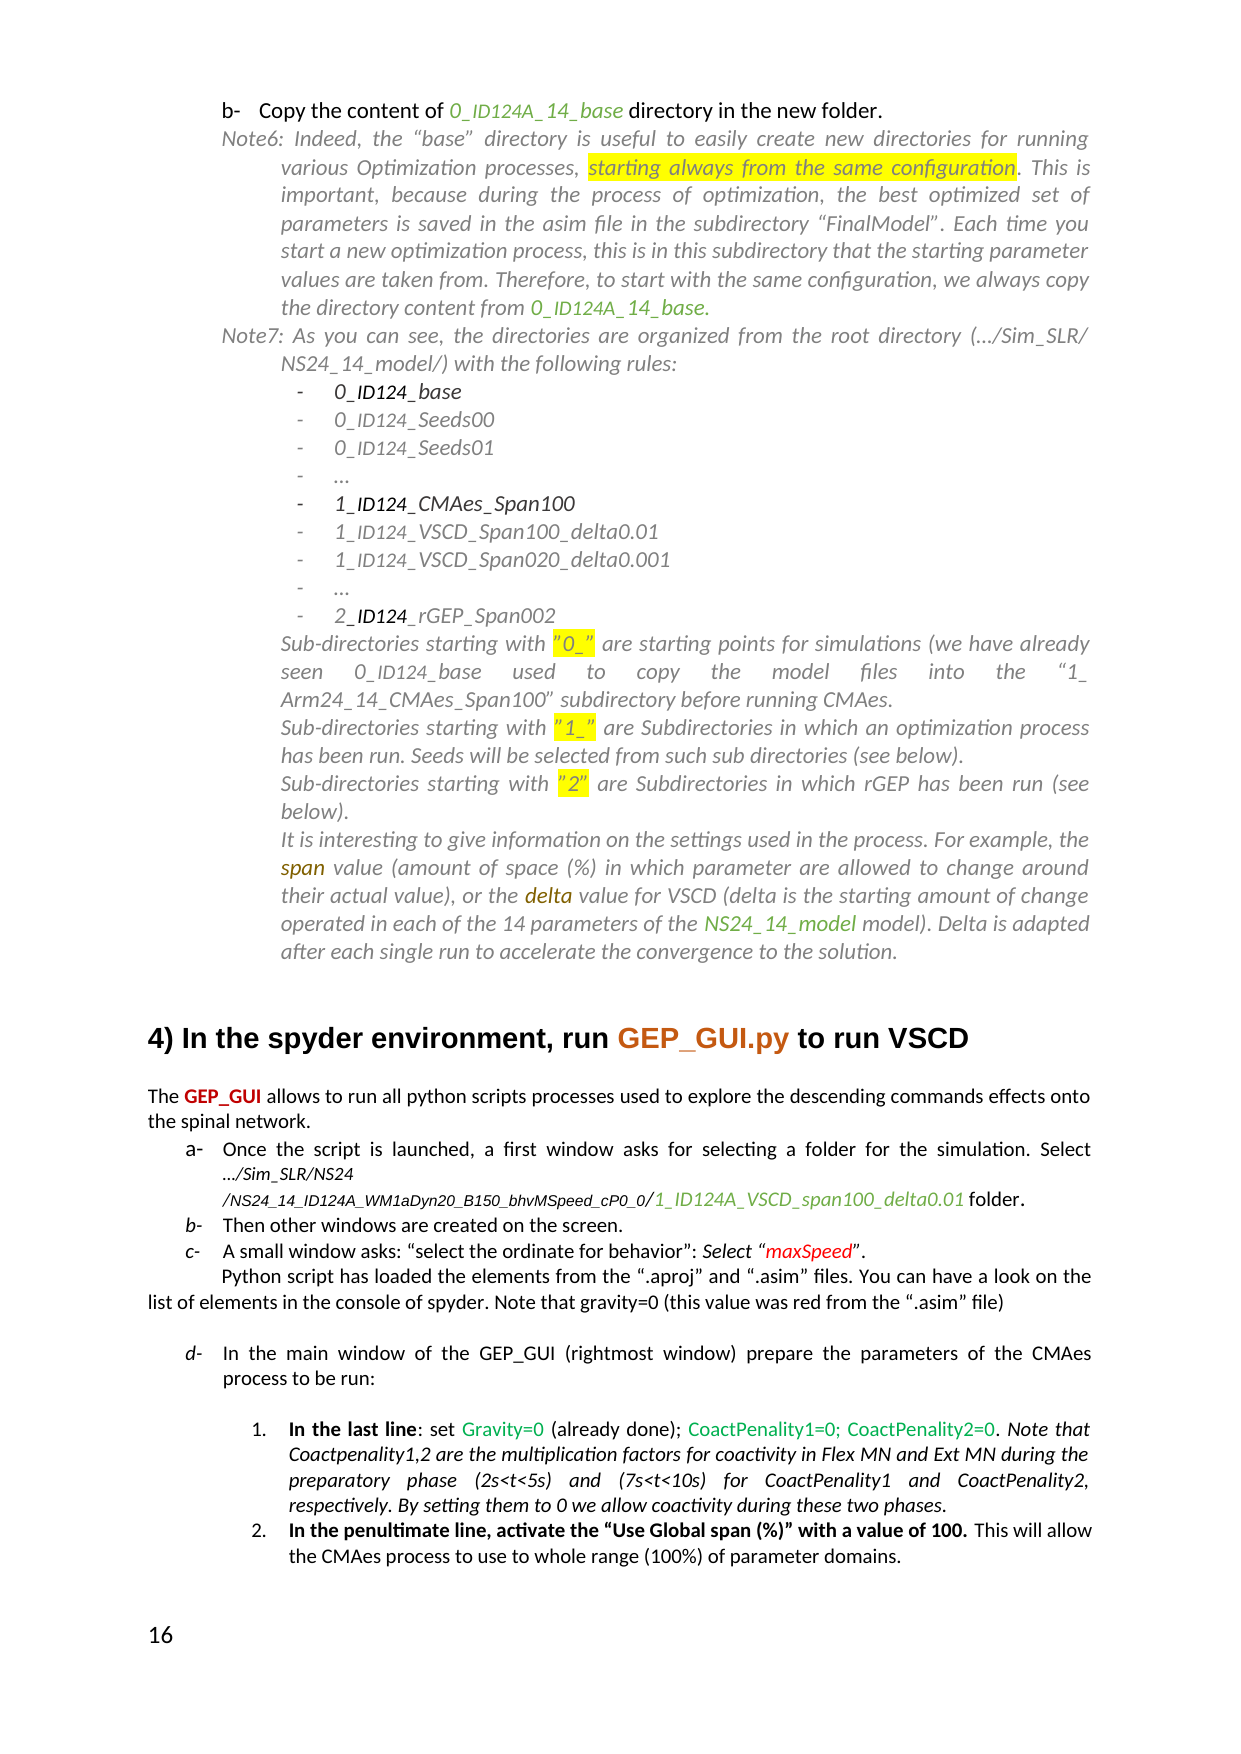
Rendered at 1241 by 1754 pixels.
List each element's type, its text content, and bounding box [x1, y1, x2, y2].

list Sub-directories starting with ”0_” are starting points for simulations (we have already seen 0_ID124_base used to copy the model files into the “1_ Arm24_14_CMAes_Span100” subdirectory before running CMAes. [281, 629, 1093, 713]
list Copy the content of 0_ID124A_14_base directory in the new folder. [221, 97, 1093, 124]
list Sub-directories starting with ”1_” are Subdirectories in which an optimization process has been run. Seeds will be selected from such sub directories (see below). [281, 713, 1093, 769]
text Note7: As you can see, the directories are organized from the root directory (…/Sim_SLR/ NS24_14_model/) with the following rules: [221, 321, 1093, 377]
list In the penultimate line, activate the “Use Global span (%)” with a value of 100. This will allow the CMAes process to use to whole range (100%) of parameter domains. [251, 1518, 1093, 1568]
list 0_ID124_Seeds00 [296, 405, 1093, 433]
list Then other windows are created on the screen. [185, 1213, 1093, 1238]
list In the main window of the GEP_GUI (rightmost window) prepare the parameters of the CMAes process to be run: [185, 1340, 1093, 1391]
text 4) In the spyder environment, run GEP_GUI.py to run VSCD [148, 1021, 1093, 1055]
text Python script has loaded the elements from the “.aproj” and “.asim” files. You can have a look on the list of elements in the console of spyder. Note that gravity=0 (this value was red from the “.asim” file) [148, 1263, 1093, 1314]
list Once the script is launched, a first window asks for selecting a folder for the simulation. Select …/Sim_SLR/NS24/NS24_14_ID124A_WM1aDyn20_B150_bhvMSpeed_cP0_0/1_ID124A_VSCD_span100_delta0.01 folder. [185, 1134, 1093, 1213]
list 1_ID124_VSCD_Span020_delta0.001 [296, 545, 1093, 573]
list Sub-directories starting with ”2” are Subdirectories in which rGEP has been run (see below). [281, 769, 1093, 825]
text The GEP_GUI allows to run all python scripts processes used to explore the descending commands effects onto the spinal network. [148, 1083, 1093, 1134]
list 0_ID124_base [296, 377, 1093, 405]
list A small window asks: “select the ordinate for behavior”: Select “maxSpeed”. [185, 1238, 1093, 1263]
list 2_ID124_rGEP_Span002 [296, 601, 1093, 629]
text It is interesting to give information on the settings used in the process. For example, the span value (amount of space (%) in which parameter are allowed to change around their actual value), or the delta value for VSCD (delta is the starting amount of change operated in each of the 14 parameters of the NS24_14_model model). Delta is adapted after each single run to accelerate the convergence to the solution. [281, 825, 1093, 965]
list … [296, 573, 1093, 601]
list In the last line: set Gravity=0 (already done); CoactPenality1=0; CoactPenality2=0. Note that Coactpenality1,2 are the multiplication factors for coactivity in Flex MN and Ext MN during the preparatory phase (2s<t<5s) and (7s<t<10s) for CoactPenality1 and CoactPenality2, respectively. By setting them to 0 we allow coactivity during these two phases. [251, 1416, 1093, 1518]
text Note6: Indeed, the “base” directory is useful to easily create new directories for running various Optimization processes, starting always from the same configuration. This is important, because during the process of optimization, the best optimized set of parameters is saved in the asim file in the subdirectory “FinalModel”. Each time you start a new optimization process, this is in this subdirectory that the starting parameter values are taken from. Therefore, to start with the same configuration, we always copy the directory content from 0_ID124A_14_base. [221, 124, 1093, 321]
list 1_ID124_CMAes_Span100 [296, 489, 1093, 517]
list 1_ID124_VSCD_Span100_delta0.01 [296, 517, 1093, 545]
list … [296, 461, 1093, 489]
list 0_ID124_Seeds01 [296, 433, 1093, 461]
